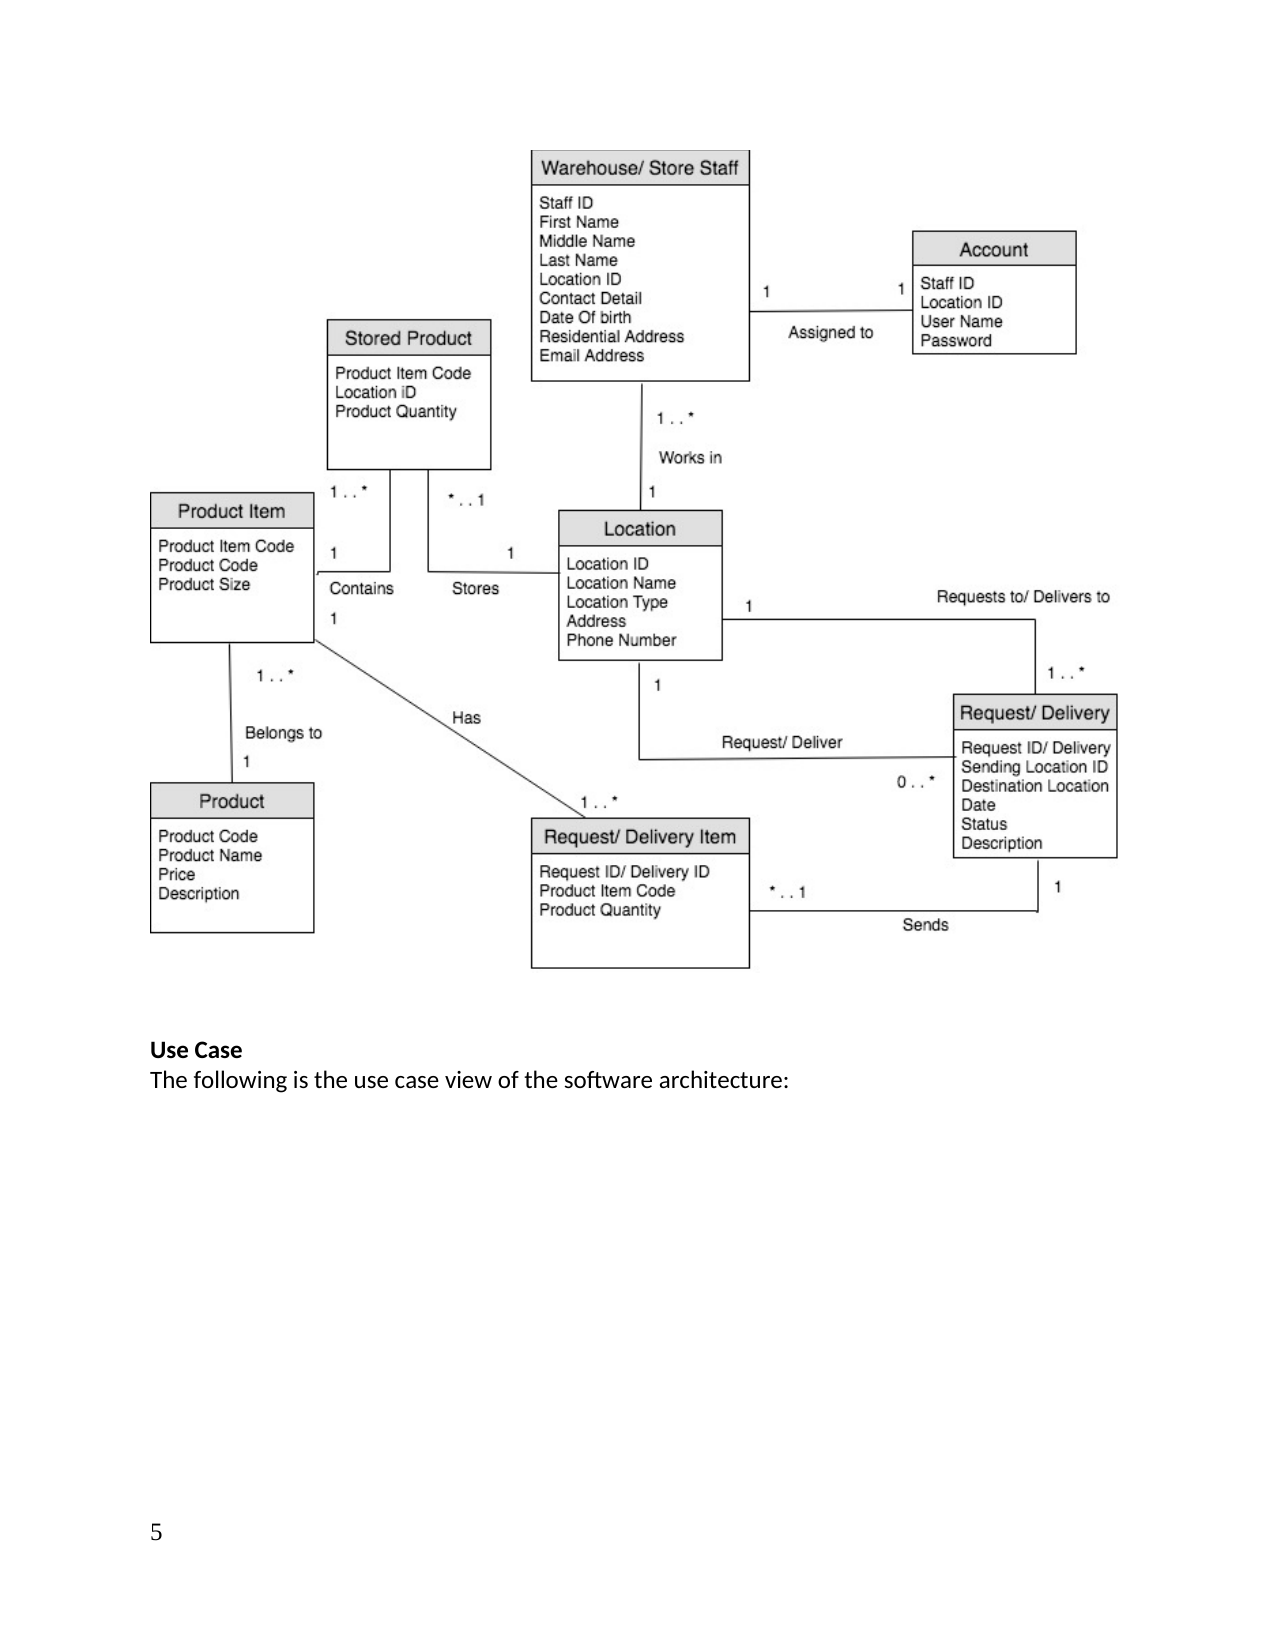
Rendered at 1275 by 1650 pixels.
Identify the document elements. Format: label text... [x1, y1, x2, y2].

text The following is the use case view of the software architecture: [150, 1064, 1125, 1095]
picture [150, 150, 1125, 973]
text Use Case [150, 1034, 1125, 1064]
